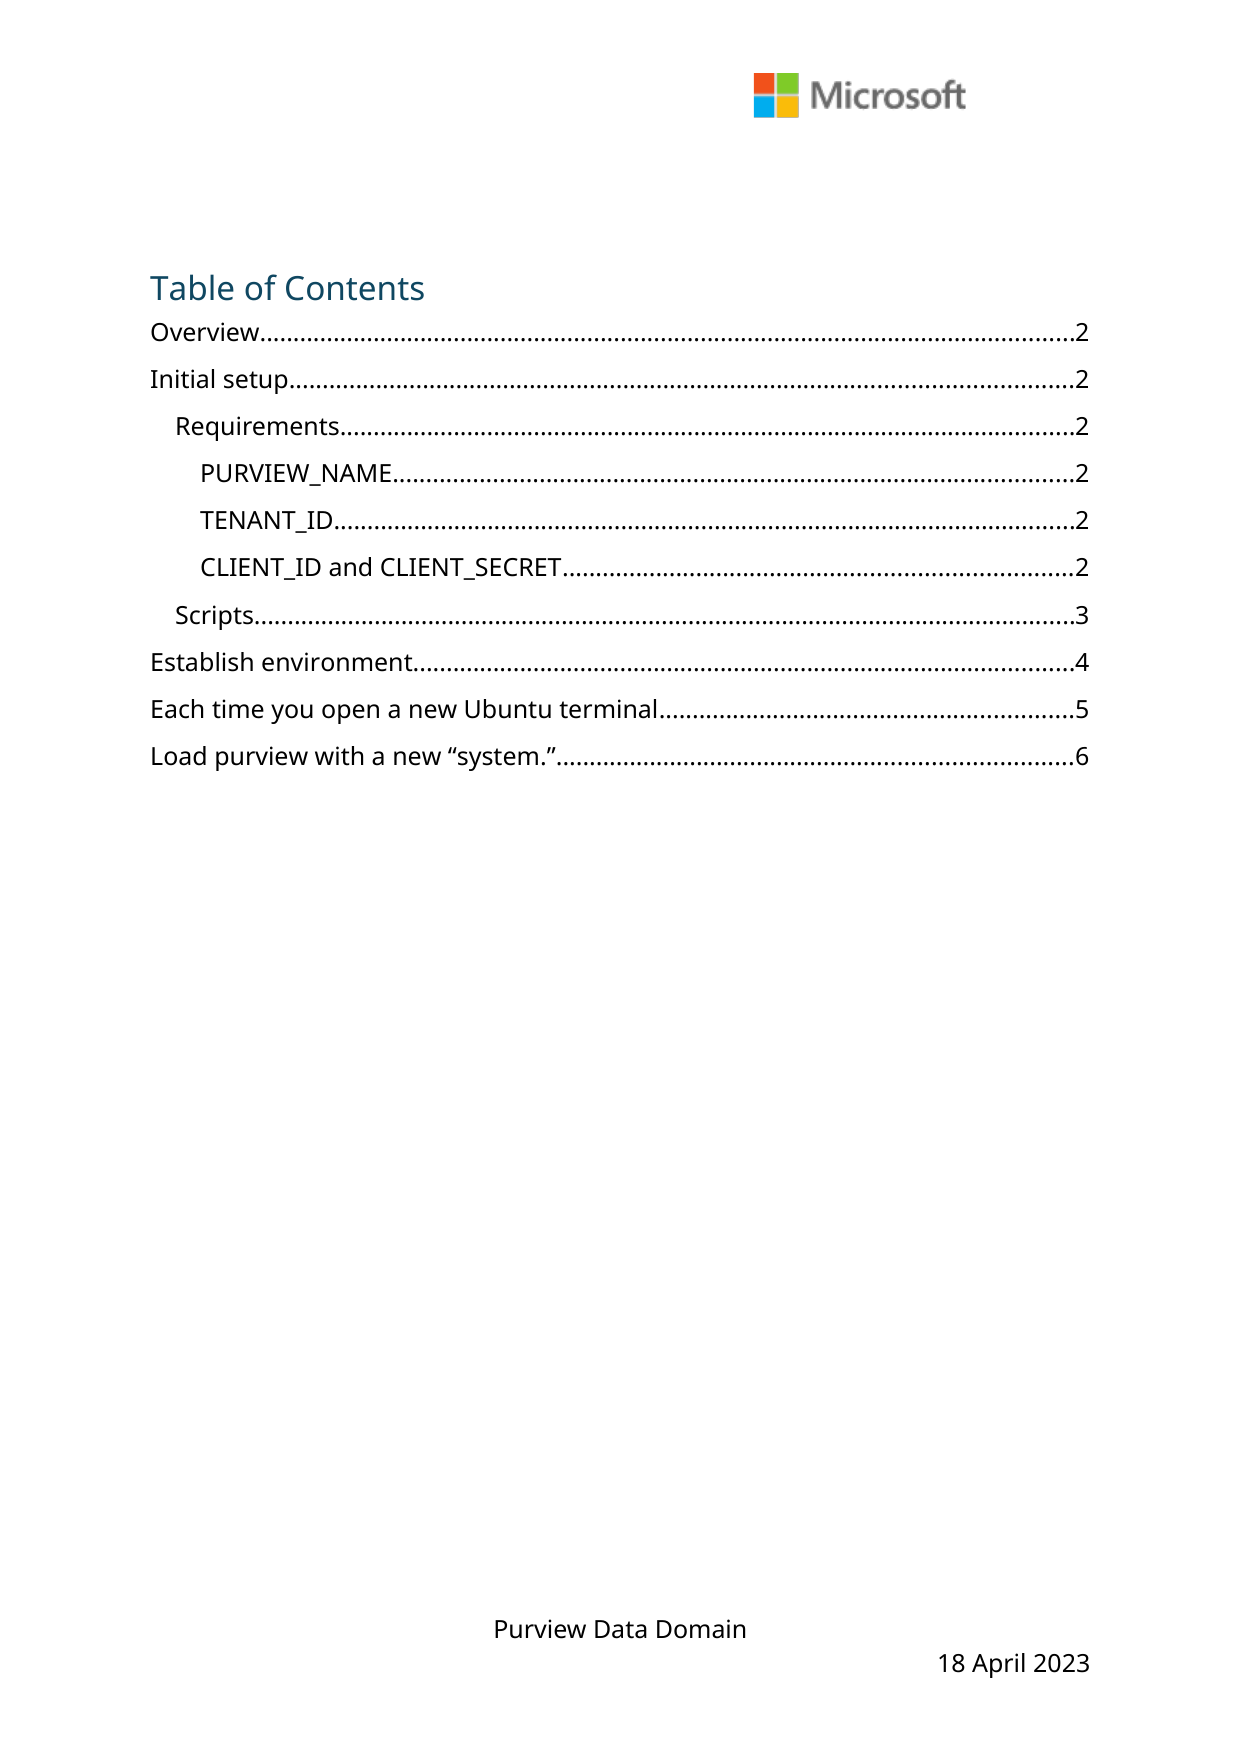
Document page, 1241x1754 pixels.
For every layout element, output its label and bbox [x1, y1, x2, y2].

picture [753, 73, 967, 119]
